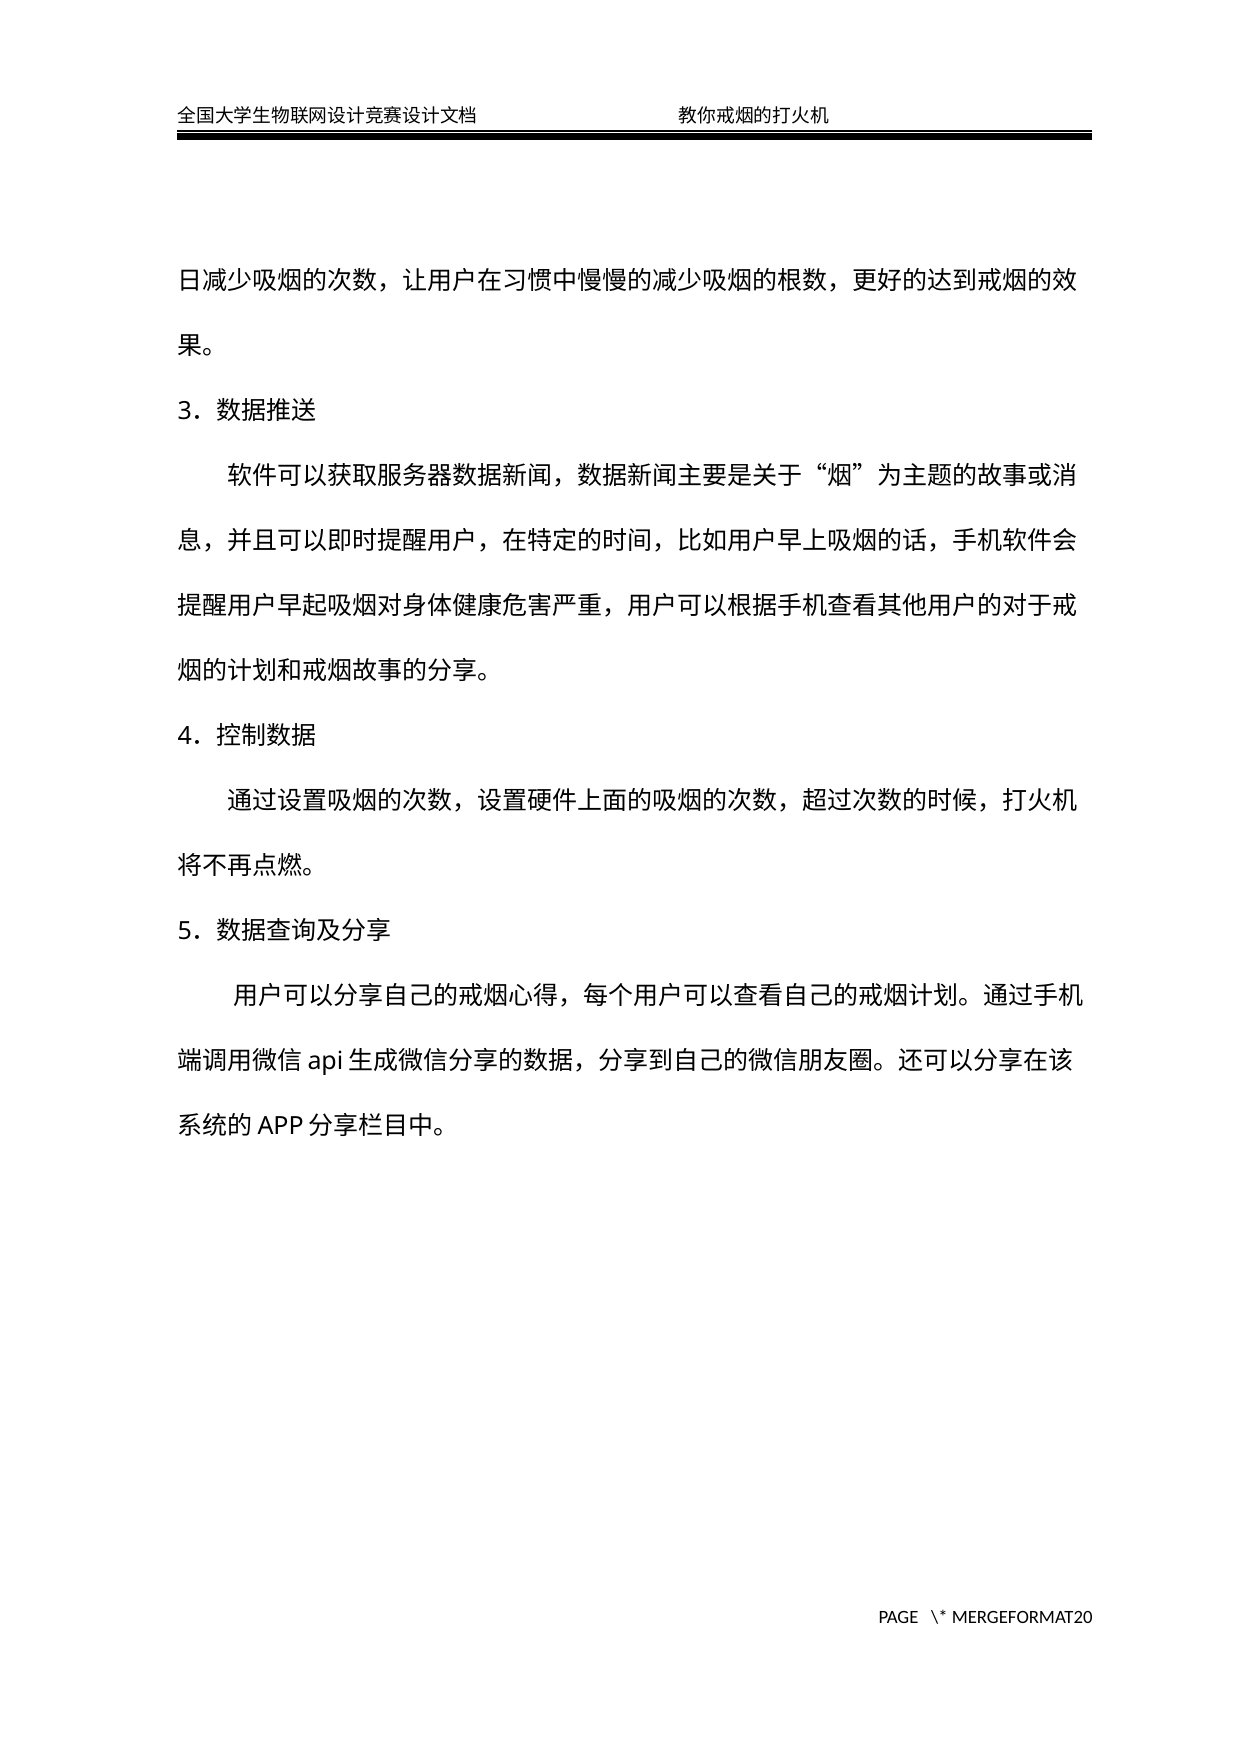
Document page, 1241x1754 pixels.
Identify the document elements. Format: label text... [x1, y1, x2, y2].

text 3．数据推送 [177, 376, 1092, 441]
text 可以制定用户的戒烟目标，对于用户，可以制定关于自己的吸烟计划，手机端向数据端提交请求，服务端可以根据用户的请求数据返回对应的数据，在手机端呈现给用户智能生成相关的戒烟数据，帮助用户戒烟，能智能的根据用户的习惯，逐日减少吸烟的次数，让用户在习惯中慢慢的减少吸烟的根数，更好的达到戒烟的效果。 [177, 246, 1092, 376]
text ﻿用户可以分享自己的戒烟心得，每个用户可以查看自己的戒烟计划。通过手机端调用微信api生成微信分享的数据，分享到自己的微信朋友圈。还可以分享在该系统的APP分享栏目中。 [177, 961, 1092, 1156]
text 5．数据查询及分享 [177, 896, 1092, 961]
text 4．控制数据 [177, 701, 1092, 766]
text 软件可以获取服务器数据新闻，数据新闻主要是关于“烟”为主题的故事或消息，并且可以即时提醒用户，在特定的时间，比如用户早上吸烟的话，手机软件会提醒用户早起吸烟对身体健康危害严重，用户可以根据手机查看其他用户的对于戒烟的计划和戒烟故事的分享。 [177, 441, 1092, 701]
text 通过设置吸烟的次数，设置硬件上面的吸烟的次数，超过次数的时候，打火机将不再点燃。 [177, 766, 1092, 896]
